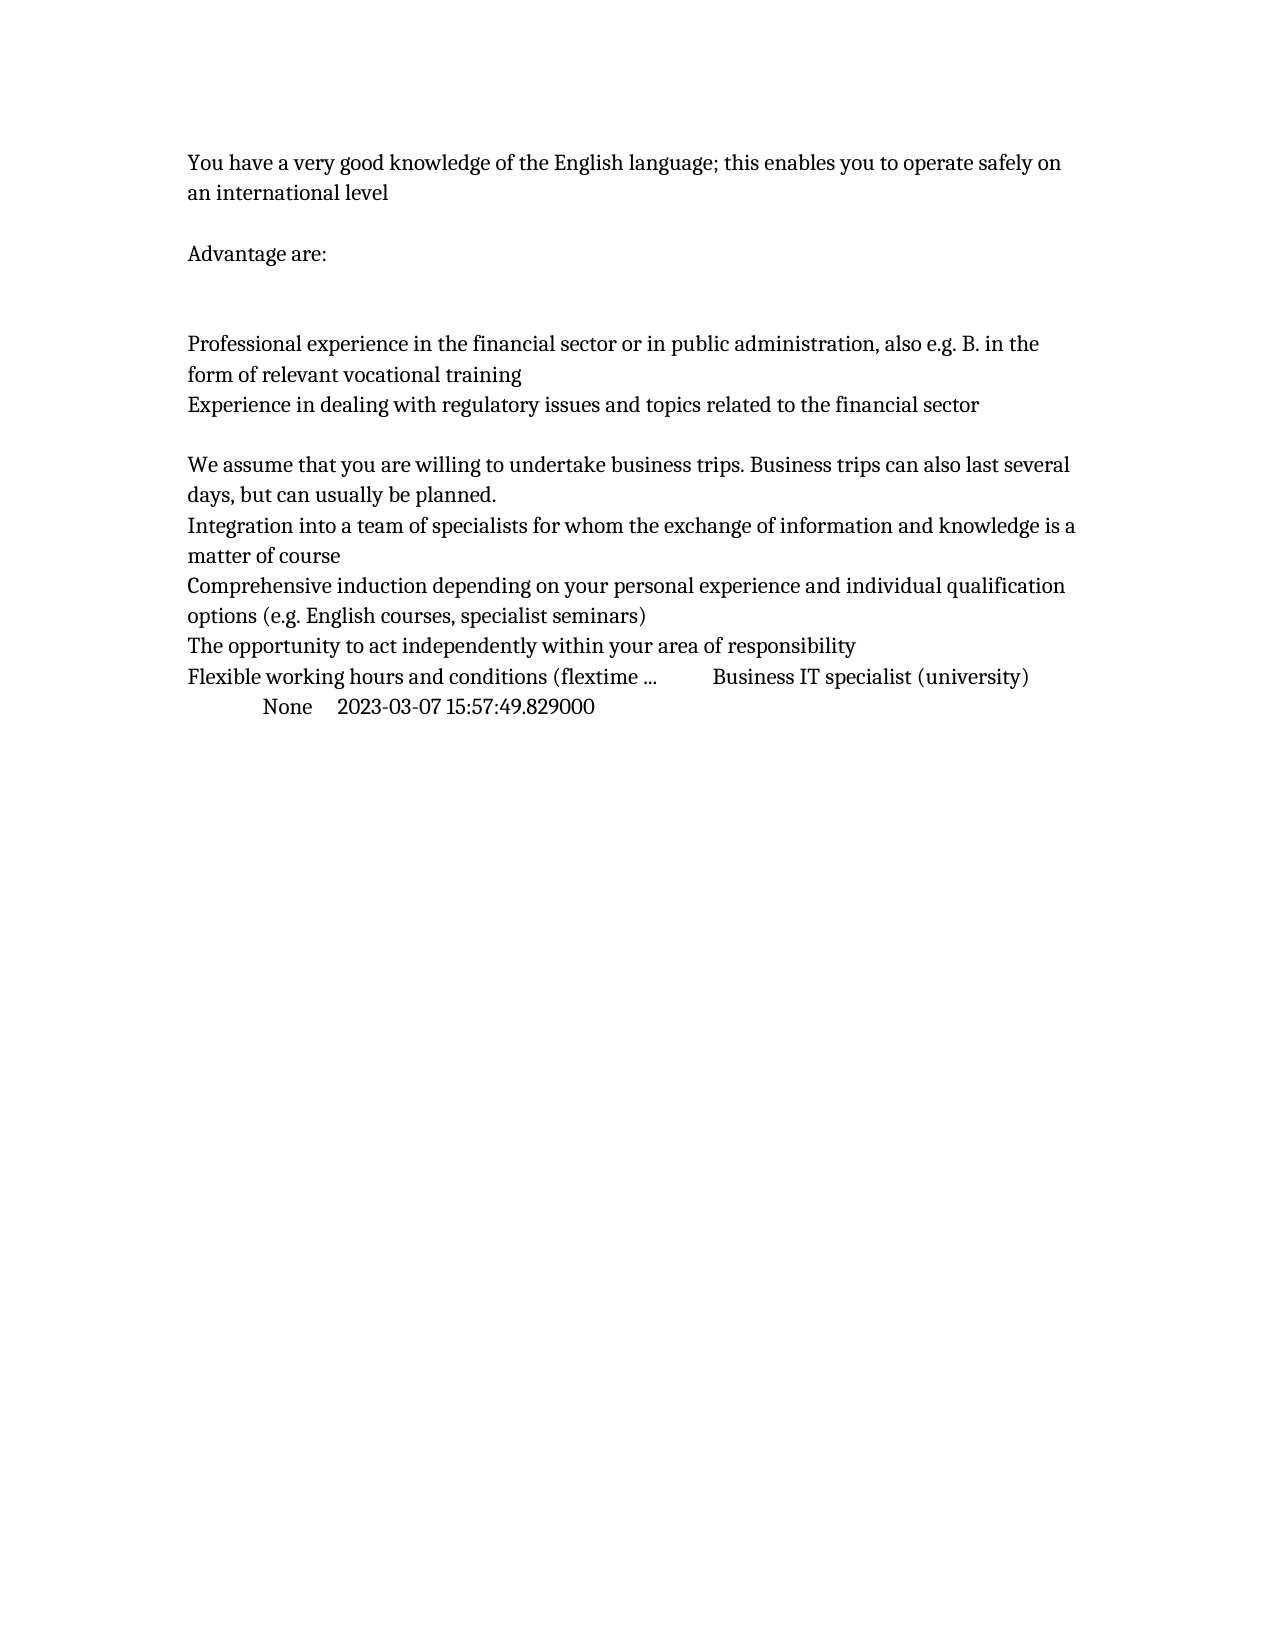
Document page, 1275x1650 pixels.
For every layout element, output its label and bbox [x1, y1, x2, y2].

text [187, 150, 1087, 750]
